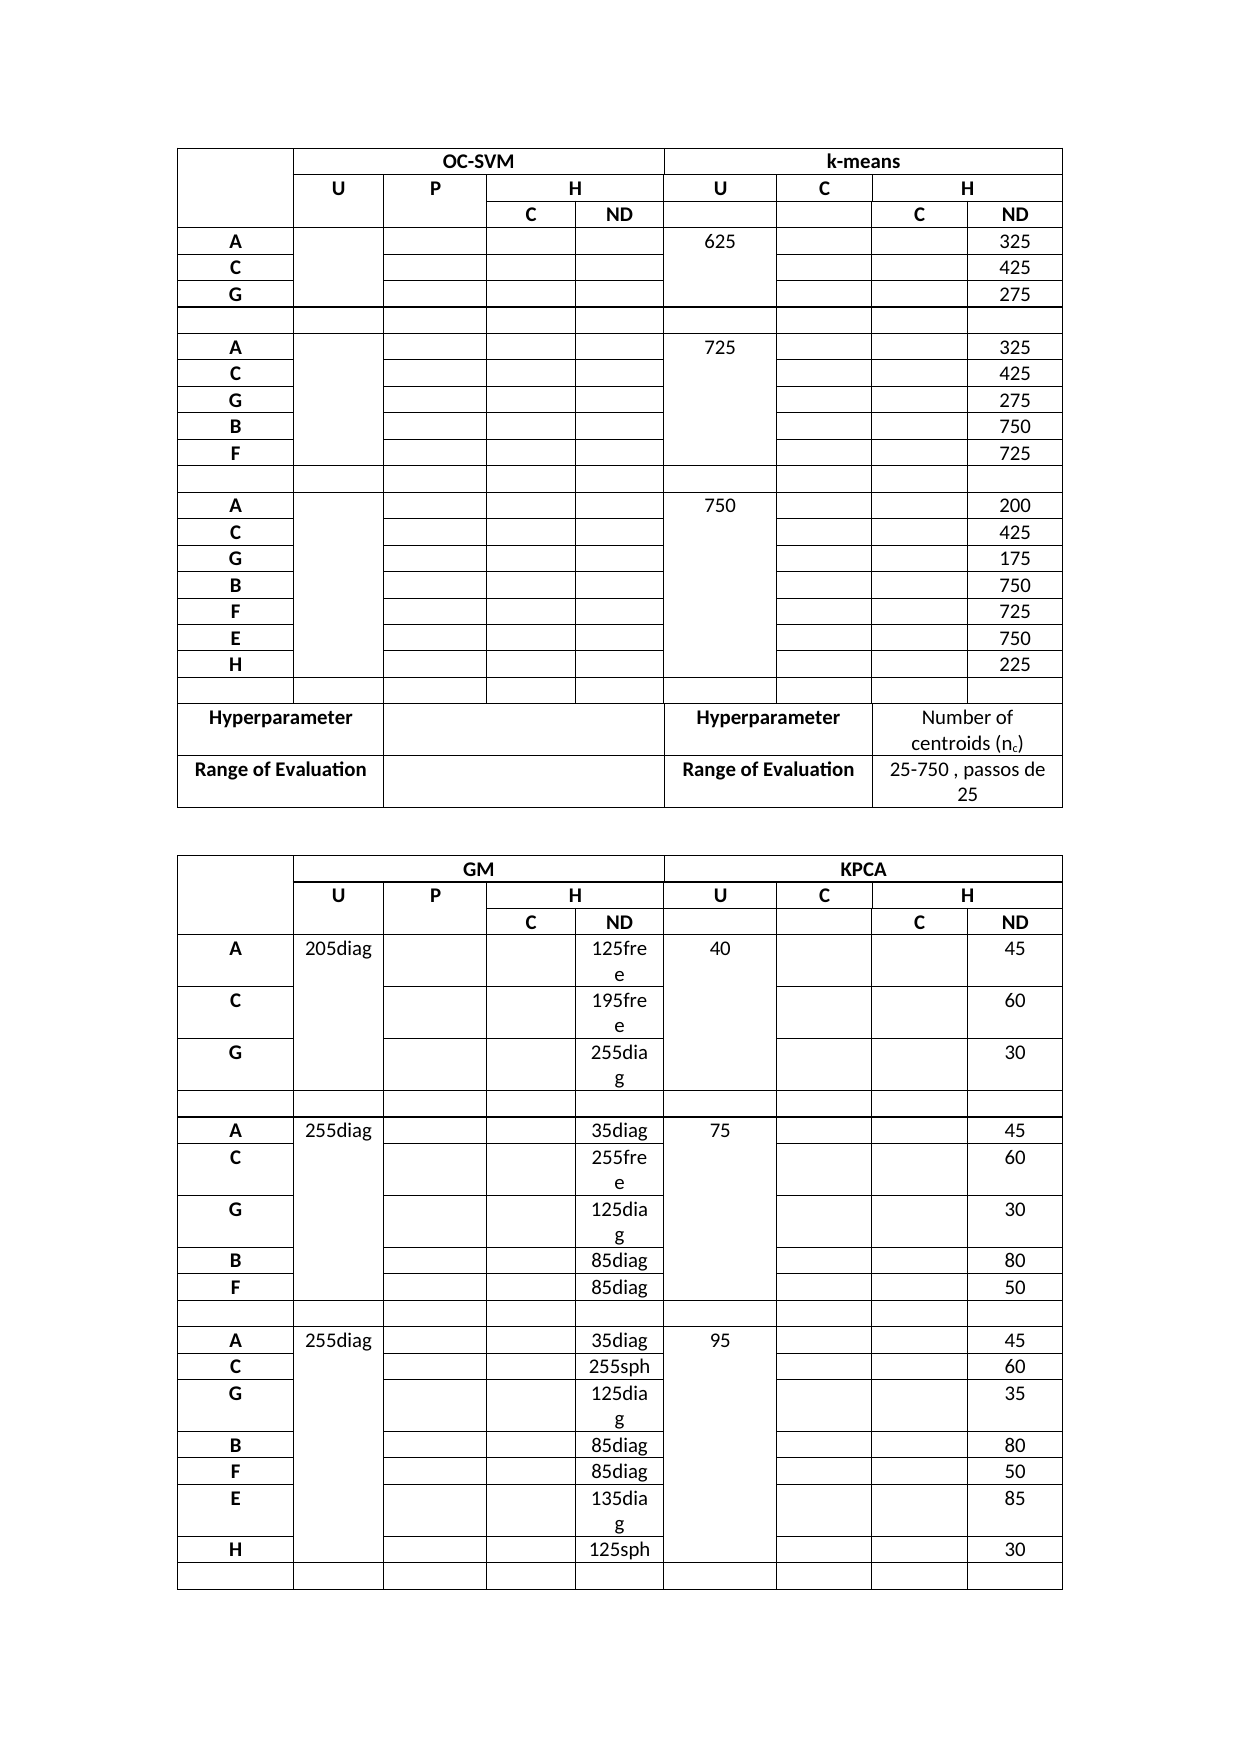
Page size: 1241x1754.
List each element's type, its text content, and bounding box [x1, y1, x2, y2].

table_cell [384, 935, 486, 986]
table_cell [487, 228, 575, 253]
table_cell [872, 1537, 967, 1562]
table_cell [384, 1118, 486, 1143]
table_cell 275 [968, 281, 1062, 306]
table_header KPCA [665, 856, 1062, 881]
table_cell 725 [968, 599, 1062, 624]
table_cell [576, 1563, 663, 1588]
table_cell [576, 678, 663, 703]
table_cell [384, 1432, 486, 1457]
table_cell [872, 466, 967, 492]
table_cell [384, 413, 486, 439]
table_cell [487, 1091, 575, 1116]
table_cell 750 [968, 572, 1062, 597]
table_cell 255diag [576, 1039, 663, 1090]
table_cell [294, 1091, 383, 1116]
table_cell 255diag [294, 1118, 383, 1299]
table_cell [384, 1380, 486, 1431]
table_cell G [178, 387, 293, 412]
table_cell [487, 1354, 575, 1379]
table_cell [576, 572, 663, 597]
table_cell [576, 625, 663, 650]
table_cell [777, 1485, 871, 1536]
table_cell [487, 1485, 575, 1536]
table_cell 60 [968, 1354, 1062, 1379]
table_cell U [664, 883, 776, 908]
table_cell [384, 281, 486, 306]
table_cell 255diag [294, 1327, 383, 1562]
table_cell [384, 599, 486, 624]
table_cell 725 [664, 334, 776, 465]
table_cell [872, 1458, 967, 1484]
table_cell 195free [576, 987, 663, 1038]
table_cell 45 [968, 1118, 1062, 1143]
table_cell [777, 546, 871, 571]
table_cell F [178, 1274, 293, 1299]
table_cell [487, 281, 575, 306]
table_cell [487, 387, 575, 412]
table_cell F [178, 1458, 293, 1484]
table_cell G [178, 546, 293, 571]
table_cell A [178, 935, 293, 986]
table_cell 325 [968, 228, 1062, 253]
table_cell [384, 1196, 486, 1247]
table_cell 30 [968, 1039, 1062, 1090]
table_cell [872, 360, 967, 386]
table_cell [178, 1301, 293, 1326]
table_cell [777, 1563, 871, 1588]
table_cell 135diag [576, 1485, 663, 1536]
table_cell [777, 1380, 871, 1431]
table_cell [777, 909, 871, 934]
table_cell [872, 625, 967, 650]
table_cell [294, 678, 383, 703]
table_cell [777, 1327, 871, 1352]
table_cell 750 [968, 413, 1062, 439]
table_cell 35 [968, 1380, 1062, 1431]
table_cell C [178, 519, 293, 544]
table_cell [384, 1144, 486, 1195]
table_cell [777, 1196, 871, 1247]
table_cell 45 [968, 1327, 1062, 1352]
table_cell [872, 1432, 967, 1457]
table_cell 85diag [576, 1432, 663, 1457]
table_cell C [178, 255, 293, 280]
table_cell [294, 1563, 383, 1588]
table_cell A [178, 1118, 293, 1143]
table_cell [777, 387, 871, 412]
table_cell 85diag [576, 1274, 663, 1299]
table_cell [777, 987, 871, 1038]
table_cell [576, 1301, 663, 1326]
table_header GM [294, 856, 664, 881]
table_cell 255free [576, 1144, 663, 1195]
table_cell [294, 1301, 383, 1326]
table_cell 35diag [576, 1118, 663, 1143]
table_cell F [178, 599, 293, 624]
table_cell [487, 1248, 575, 1273]
table_cell 425 [968, 519, 1062, 544]
table_cell A [178, 228, 293, 253]
table_cell [777, 334, 871, 359]
table_cell [384, 308, 486, 333]
table_cell [872, 651, 967, 677]
table_cell [664, 308, 776, 333]
table_cell [384, 360, 486, 386]
table_cell [872, 599, 967, 624]
table_cell [487, 935, 575, 986]
table_header [178, 149, 293, 227]
table_cell [872, 1380, 967, 1431]
table_cell 175 [968, 546, 1062, 571]
table_cell [487, 1563, 575, 1588]
table_cell [777, 1458, 871, 1484]
table_cell [487, 1537, 575, 1562]
table_cell 80 [968, 1248, 1062, 1273]
table_cell [872, 1301, 967, 1326]
table_cell 725 [968, 440, 1062, 465]
table_cell ND [968, 202, 1062, 227]
table_cell [178, 308, 293, 333]
table_cell [384, 440, 486, 465]
table_cell [664, 202, 776, 227]
table_cell 425 [968, 360, 1062, 386]
table_cell [487, 1458, 575, 1484]
table_cell [777, 493, 871, 518]
table_cell [777, 202, 871, 227]
table_cell [384, 493, 486, 518]
table_cell 60 [968, 987, 1062, 1038]
table_cell [872, 255, 967, 280]
table_cell C [178, 1144, 293, 1195]
table_cell E [178, 1485, 293, 1536]
table_cell [777, 1248, 871, 1273]
table_cell [487, 987, 575, 1038]
table_cell ND [968, 909, 1062, 934]
table_cell [487, 1301, 575, 1326]
table_cell [777, 1118, 871, 1143]
table_cell 40 [664, 935, 776, 1090]
table_cell [777, 1354, 871, 1379]
table_cell [576, 651, 663, 677]
table_cell [777, 255, 871, 280]
table_cell [384, 987, 486, 1038]
table_cell [872, 1091, 967, 1116]
table_cell [384, 387, 486, 412]
table_cell 85diag [576, 1458, 663, 1484]
table_cell [777, 308, 871, 333]
table_cell Number of centroids (nc) [873, 704, 1062, 755]
table_cell 200 [968, 493, 1062, 518]
table_cell ND [576, 909, 663, 934]
table_cell [178, 466, 293, 492]
table_cell E [178, 625, 293, 650]
table_cell [872, 678, 967, 703]
table_cell C [872, 909, 967, 934]
table_cell ND [576, 202, 663, 227]
table_cell [576, 493, 663, 518]
table_cell 325 [968, 334, 1062, 359]
table_cell 95 [664, 1327, 776, 1562]
table_cell [872, 1039, 967, 1090]
table_cell [384, 1091, 486, 1116]
table_cell G [178, 1380, 293, 1431]
table_cell [872, 1274, 967, 1299]
table_cell C [777, 175, 872, 201]
table_cell [777, 360, 871, 386]
table_cell [487, 519, 575, 544]
table_cell [178, 1091, 293, 1116]
table_cell [384, 1485, 486, 1536]
table_cell 85diag [576, 1248, 663, 1273]
table_cell Hyperparameter [665, 704, 872, 755]
table_cell [777, 599, 871, 624]
table_cell [576, 546, 663, 571]
table_cell [384, 255, 486, 280]
table_cell [777, 1144, 871, 1195]
table_cell [487, 1118, 575, 1143]
table_cell H [873, 883, 1062, 908]
table_cell U [294, 883, 383, 934]
table_cell [777, 1301, 871, 1326]
table_cell [777, 678, 871, 703]
table_cell 35diag [576, 1327, 663, 1352]
table_cell [384, 466, 486, 492]
table_cell [664, 1563, 776, 1588]
table_cell G [178, 1196, 293, 1247]
table_cell 125diag [576, 1380, 663, 1431]
table_cell [487, 440, 575, 465]
table_cell [664, 1091, 776, 1116]
table_cell [487, 466, 575, 492]
table_cell [384, 1563, 486, 1588]
table_cell [664, 1301, 776, 1326]
table_cell [576, 599, 663, 624]
table_cell [777, 440, 871, 465]
table_cell [872, 1144, 967, 1195]
table_cell [777, 413, 871, 439]
table_cell [576, 440, 663, 465]
table_cell [872, 546, 967, 571]
table_cell U [664, 175, 776, 201]
table_cell 45 [968, 935, 1062, 986]
table_cell [576, 519, 663, 544]
table_cell [384, 1354, 486, 1379]
table_cell 625 [664, 228, 776, 306]
table_cell [872, 308, 967, 333]
table_cell [576, 1091, 663, 1116]
table_cell C [178, 987, 293, 1038]
table_cell 50 [968, 1274, 1062, 1299]
table_cell [576, 308, 663, 333]
table_cell [294, 466, 383, 492]
table_cell [384, 228, 486, 253]
table_cell [487, 1039, 575, 1090]
table_cell [178, 1563, 293, 1588]
table_cell [384, 546, 486, 571]
table_cell [777, 519, 871, 544]
table_cell B [178, 1248, 293, 1273]
table_cell [777, 1537, 871, 1562]
table_cell [487, 599, 575, 624]
table_cell H [873, 175, 1062, 201]
table_cell [872, 413, 967, 439]
table_cell [384, 756, 664, 807]
table_cell [384, 1537, 486, 1562]
table_cell [777, 572, 871, 597]
table_cell C [487, 202, 575, 227]
table_cell 50 [968, 1458, 1062, 1484]
table_cell [576, 281, 663, 306]
table_cell [487, 625, 575, 650]
table_cell [777, 935, 871, 986]
table_cell C [777, 883, 872, 908]
table_cell [384, 1458, 486, 1484]
table_cell Range of Evaluation [665, 756, 872, 807]
table_cell [968, 678, 1062, 703]
table_cell [487, 1380, 575, 1431]
table_cell [576, 360, 663, 386]
table_cell P [384, 175, 486, 227]
table_cell [664, 678, 776, 703]
table_cell 205diag [294, 935, 383, 1090]
table_cell [872, 987, 967, 1038]
table_cell [872, 387, 967, 412]
table_cell [968, 1301, 1062, 1326]
table_cell [576, 387, 663, 412]
table_cell [487, 1327, 575, 1352]
table_cell 60 [968, 1144, 1062, 1195]
table_cell [384, 334, 486, 359]
table_cell [487, 1144, 575, 1195]
table_cell [294, 228, 383, 306]
table_cell [487, 651, 575, 677]
table_cell Range of Evaluation [178, 756, 383, 807]
table_cell [384, 1039, 486, 1090]
table_cell [872, 1118, 967, 1143]
table_cell F [178, 440, 293, 465]
table_cell [384, 625, 486, 650]
table_cell [664, 909, 776, 934]
table_cell [968, 1563, 1062, 1588]
table_cell [872, 1563, 967, 1588]
table_cell [872, 1248, 967, 1273]
table_cell [487, 572, 575, 597]
table_cell P [384, 883, 486, 934]
table_cell [968, 1091, 1062, 1116]
table_cell G [178, 1039, 293, 1090]
table_cell [576, 228, 663, 253]
table_cell C [487, 909, 575, 934]
table_cell 425 [968, 255, 1062, 280]
table_cell [777, 281, 871, 306]
table_header [178, 856, 293, 934]
table_cell [487, 308, 575, 333]
table_cell H [487, 883, 663, 908]
table_cell [487, 360, 575, 386]
table_cell C [178, 1354, 293, 1379]
table_cell [294, 308, 383, 333]
table_cell [487, 334, 575, 359]
table_cell [777, 1274, 871, 1299]
table_cell [384, 1248, 486, 1273]
table_cell [872, 1485, 967, 1536]
table_cell A [178, 334, 293, 359]
table_cell [777, 625, 871, 650]
table_cell [777, 651, 871, 677]
table_cell [487, 255, 575, 280]
table_cell C [178, 360, 293, 386]
table_cell Hyperparameter [178, 704, 383, 755]
table_cell [872, 281, 967, 306]
table_cell A [178, 493, 293, 518]
table_cell [872, 1196, 967, 1247]
table_cell [777, 228, 871, 253]
table_cell 275 [968, 387, 1062, 412]
table_cell [777, 1091, 871, 1116]
table_cell [777, 1432, 871, 1457]
table_cell [872, 572, 967, 597]
table_cell B [178, 413, 293, 439]
table_cell 25-750 , passos de 25 [873, 756, 1062, 807]
table_cell [294, 334, 383, 465]
table_cell B [178, 1432, 293, 1457]
table_cell [872, 334, 967, 359]
table_cell [487, 493, 575, 518]
table_cell [384, 678, 486, 703]
table_cell H [178, 651, 293, 677]
table_cell [384, 651, 486, 677]
table_cell 750 [664, 493, 776, 677]
table_cell [968, 466, 1062, 492]
table_cell [487, 546, 575, 571]
table_cell 80 [968, 1432, 1062, 1457]
table_cell 750 [968, 625, 1062, 650]
table_cell [968, 308, 1062, 333]
table_cell 30 [968, 1196, 1062, 1247]
table_cell [178, 678, 293, 703]
table_cell [664, 466, 776, 492]
table_cell [872, 1354, 967, 1379]
table_cell [576, 255, 663, 280]
table_cell H [487, 175, 663, 201]
table_cell [872, 519, 967, 544]
table_cell H [178, 1537, 293, 1562]
table_cell [487, 678, 575, 703]
table_cell [487, 413, 575, 439]
table_cell 125diag [576, 1196, 663, 1247]
table_cell 85 [968, 1485, 1062, 1536]
table_cell [872, 228, 967, 253]
table_cell [384, 1274, 486, 1299]
table_cell [384, 704, 664, 755]
table_cell [294, 493, 383, 677]
table_cell [384, 519, 486, 544]
table_cell [777, 1039, 871, 1090]
table_cell [487, 1274, 575, 1299]
table_cell G [178, 281, 293, 306]
table_cell 125free [576, 935, 663, 986]
table_cell [384, 1301, 486, 1326]
table_cell A [178, 1327, 293, 1352]
table_cell [576, 334, 663, 359]
table_cell [576, 413, 663, 439]
table_cell 255sph [576, 1354, 663, 1379]
table_header k-means [665, 149, 1062, 174]
table_cell [487, 1196, 575, 1247]
table_cell U [294, 175, 383, 227]
table_cell 125sph [576, 1537, 663, 1562]
table_cell C [872, 202, 967, 227]
table_cell [487, 1432, 575, 1457]
table_cell 75 [664, 1118, 776, 1299]
table_cell [576, 466, 663, 492]
table_header OC-SVM [294, 149, 664, 174]
table_cell [872, 1327, 967, 1352]
table_cell 30 [968, 1537, 1062, 1562]
table_cell B [178, 572, 293, 597]
table_cell [384, 1327, 486, 1352]
table_cell [384, 572, 486, 597]
table_cell [872, 493, 967, 518]
table_cell [777, 466, 871, 492]
table_cell [872, 935, 967, 986]
table_cell [872, 440, 967, 465]
table_cell 225 [968, 651, 1062, 677]
